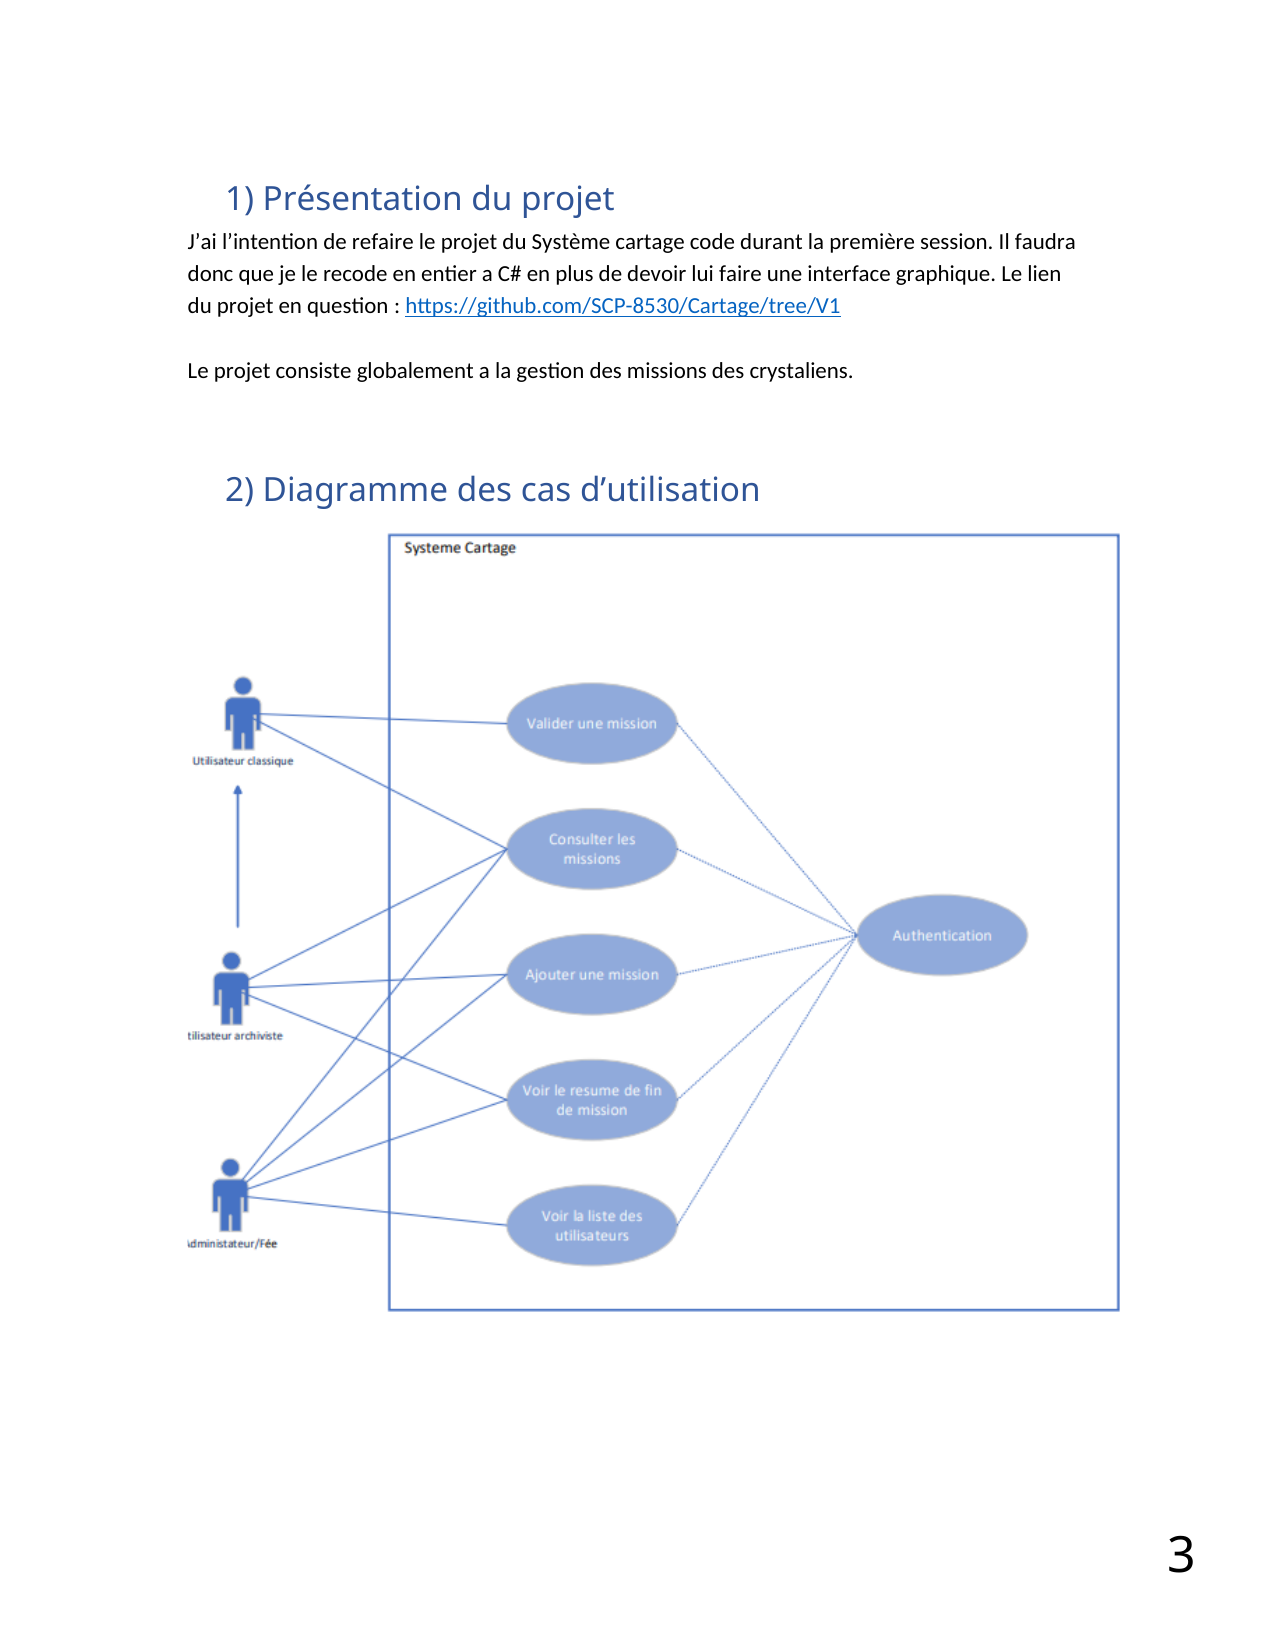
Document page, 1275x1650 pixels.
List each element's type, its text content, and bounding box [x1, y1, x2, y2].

text J’ai l’intention de refaire le projet du Système cartage code durant la première session. Il faudra donc que je le recode en entier a C# en plus de devoir lui faire une interface graphique. Le lien du projet en question : https://github.com/SCP-8530/Cartage/tree/V1 Le projet consiste globalement a la gestion des missions des crystaliens. [187, 227, 1087, 384]
picture [187, 518, 1131, 1337]
subtitle Présentation du projet [225, 175, 1087, 220]
subtitle Diagramme des cas d’utilisation [225, 466, 1087, 512]
